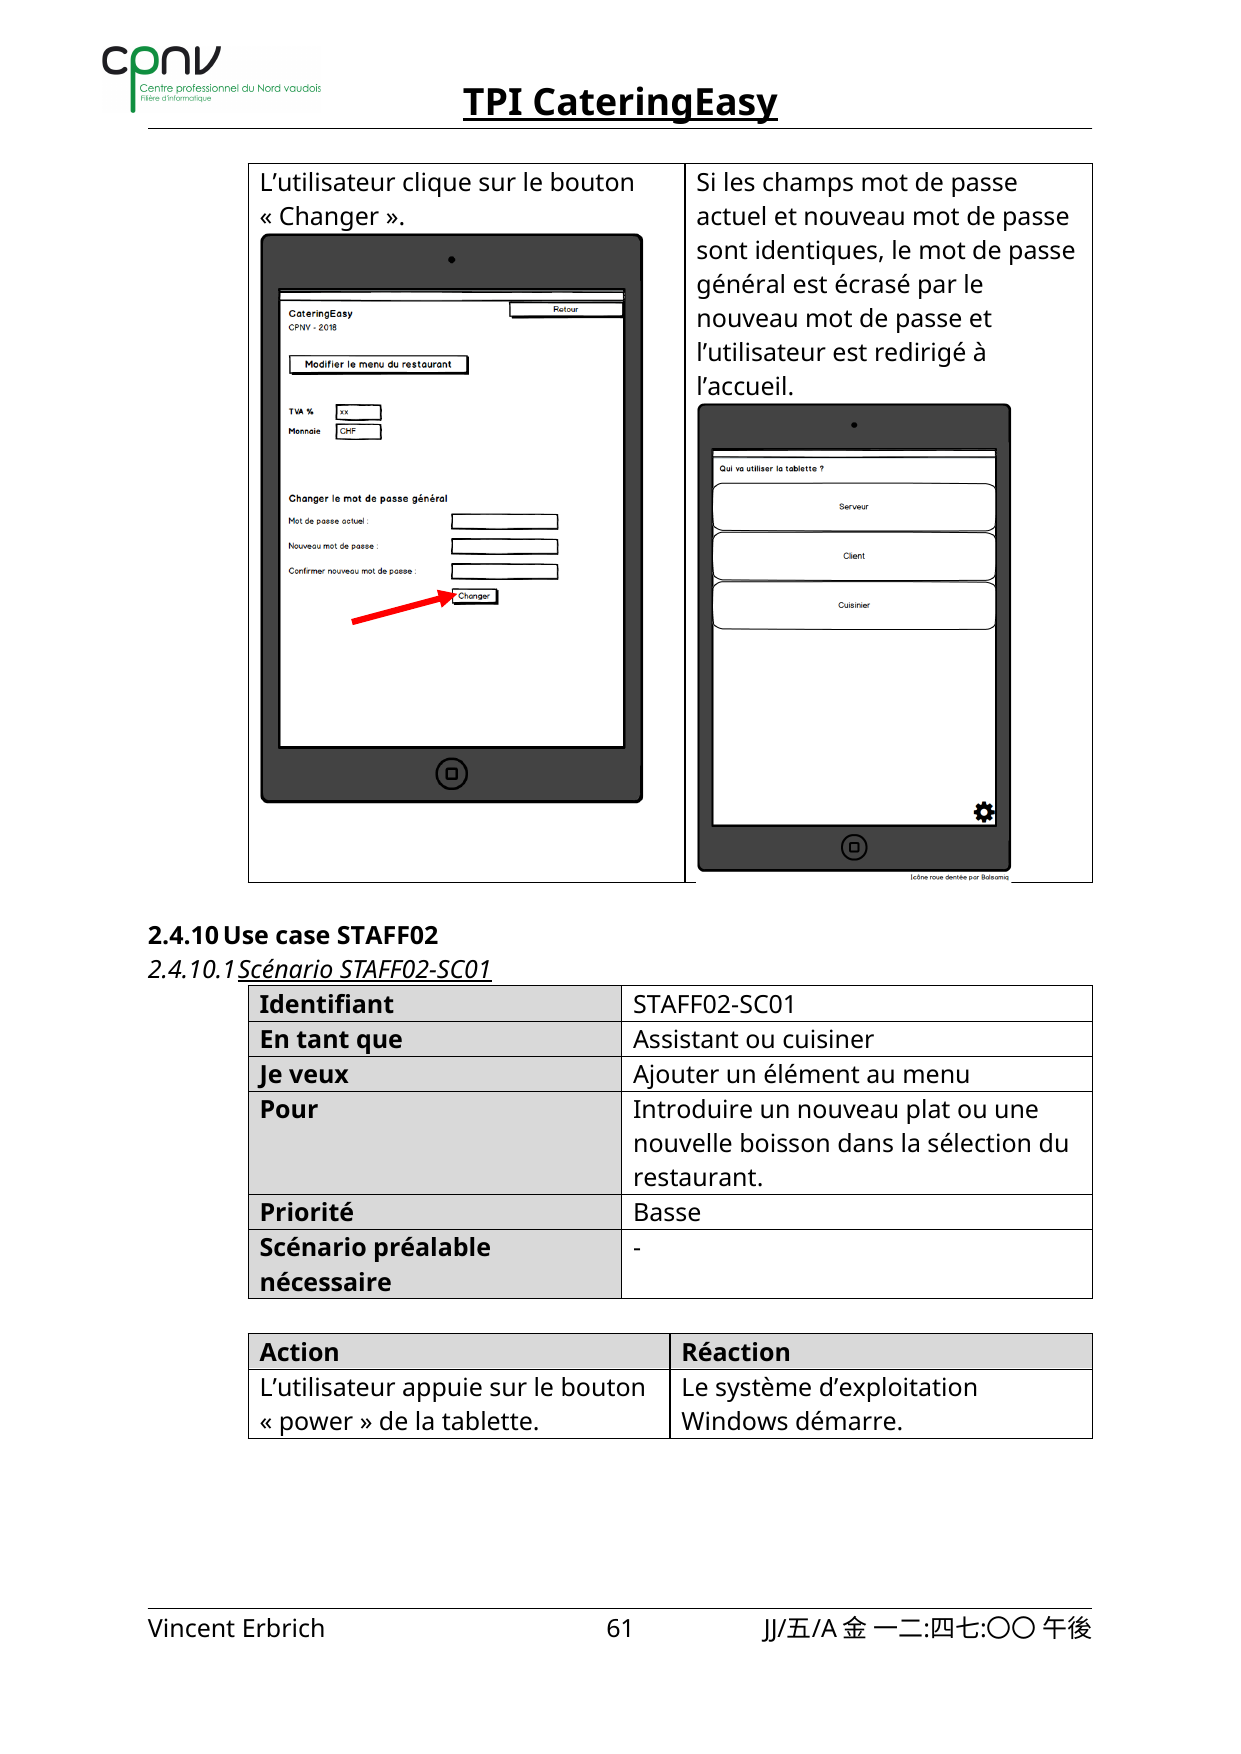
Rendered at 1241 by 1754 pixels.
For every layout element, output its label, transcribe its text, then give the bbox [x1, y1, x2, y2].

table_cell Ajouter un élément au menu [622, 1057, 1092, 1091]
table_cell Scénario préalable nécessaire [249, 1230, 621, 1298]
table_cell Basse [622, 1195, 1092, 1229]
table_cell Le système d’exploitation Windows démarre. [671, 1370, 1092, 1438]
table_header Identifiant [249, 986, 621, 1021]
table_cell - [622, 1230, 1092, 1298]
subtitle Use case STAFF02 [148, 917, 1092, 951]
table_cell Priorité [249, 1195, 621, 1229]
table_cell Si les champs mot de passe actuel et nouveau mot de passe sont identiques, le mot de passe général est écrasé par le nouveau mot de passe et l’utilisateur est redirigé à l’accueil. [686, 164, 1092, 882]
table_cell Je veux [249, 1057, 621, 1091]
table_cell En tant que [249, 1022, 621, 1056]
subtitle Scénario STAFF02-SC01 [148, 951, 1092, 985]
table_header Réaction [671, 1334, 1092, 1368]
picture [259, 232, 644, 804]
table_cell Assistant ou cuisiner [622, 1022, 1092, 1056]
table_cell L’utilisateur appuie sur le bouton « power » de la tablette. [249, 1370, 669, 1438]
table_header STAFF02-SC01 [622, 986, 1092, 1021]
table_header Action [249, 1334, 669, 1368]
table_cell Introduire un nouveau plat ou une nouvelle boisson dans la sélection du restaurant. [622, 1092, 1092, 1194]
picture [696, 402, 1012, 883]
table_cell Pour [249, 1092, 621, 1194]
picture [102, 46, 321, 113]
table_cell L’utilisateur clique sur le bouton « Changer ». [249, 164, 684, 882]
